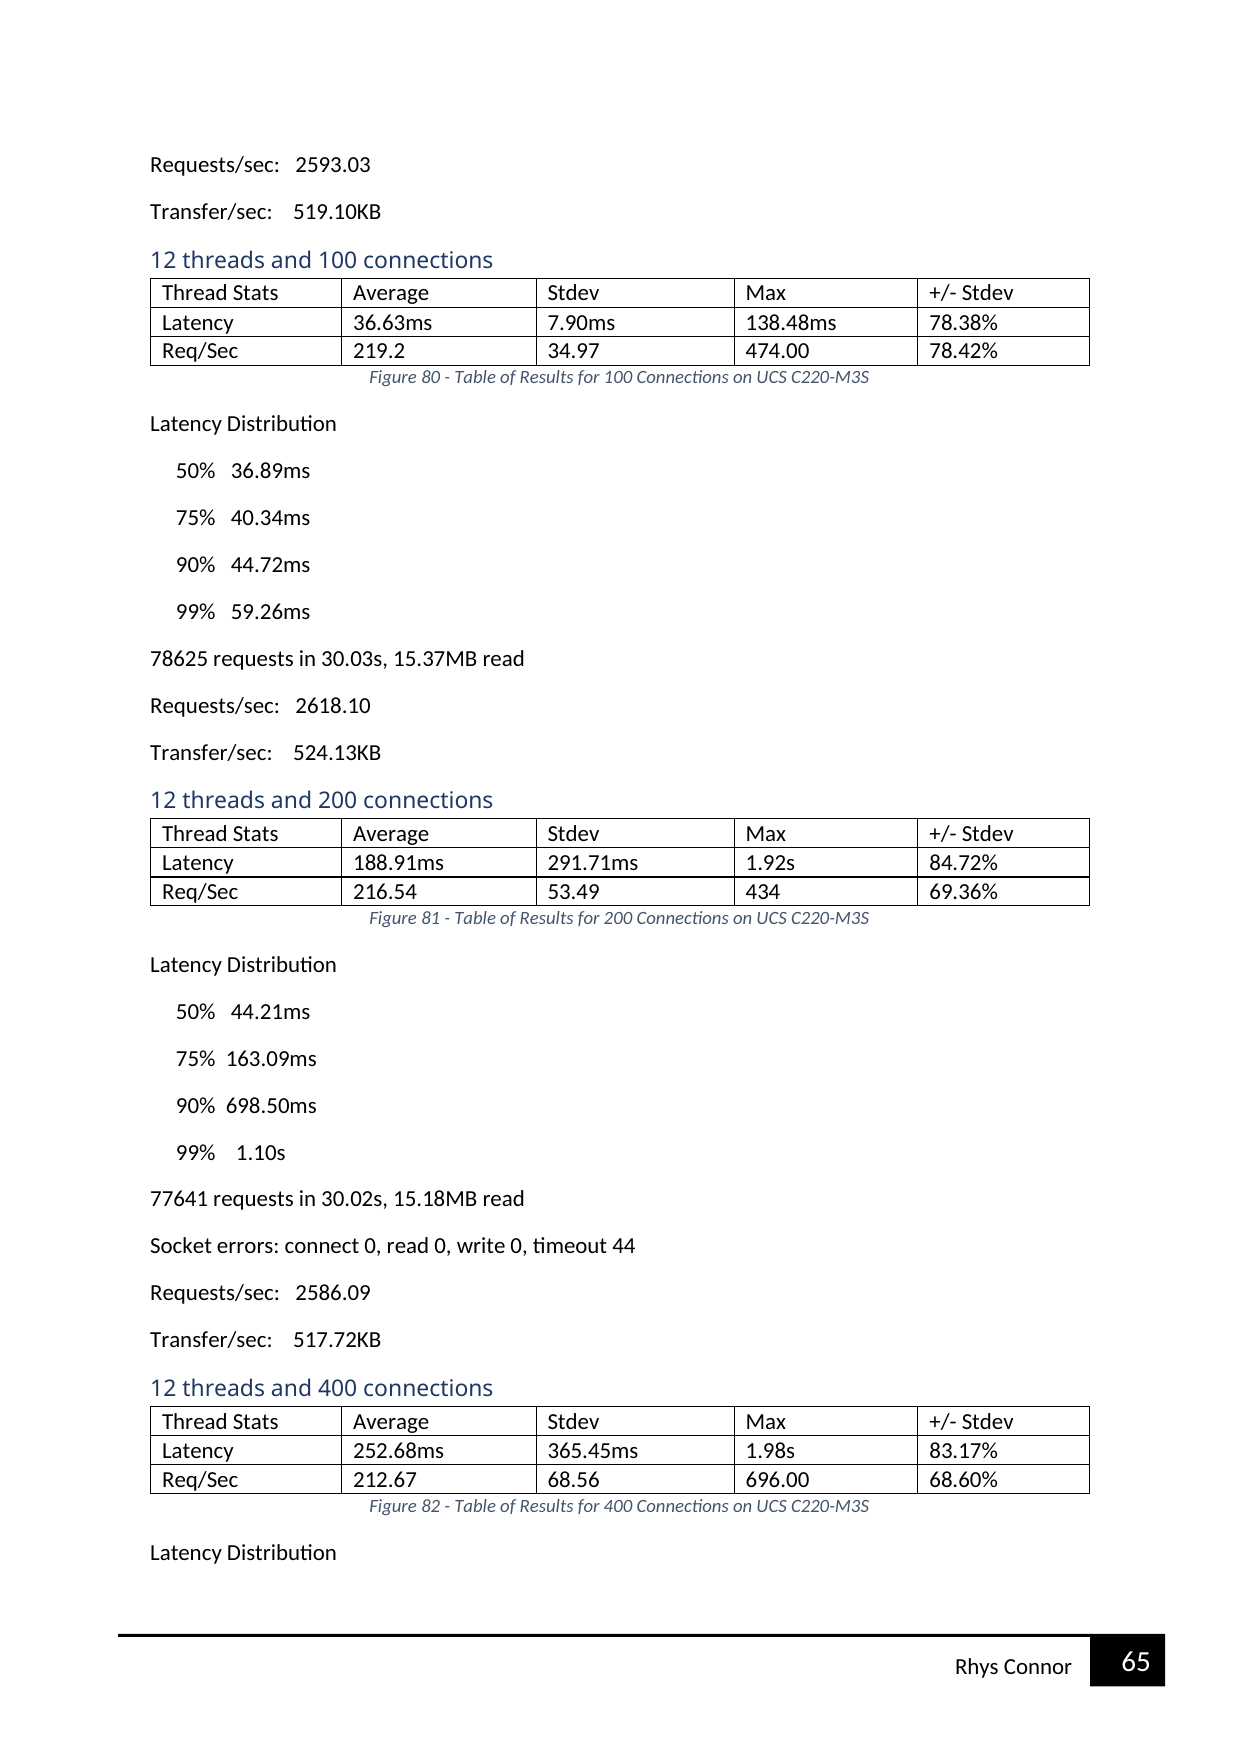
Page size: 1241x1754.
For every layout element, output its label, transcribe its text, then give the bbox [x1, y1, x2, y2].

text 99% 59.26ms [150, 597, 1090, 625]
table_cell 34.97 [537, 337, 734, 365]
table_cell 474.00 [735, 337, 917, 365]
table_header Thread Stats [151, 819, 341, 847]
table_cell 7.90ms [537, 308, 734, 336]
table_cell 1.98s [735, 1436, 917, 1464]
table_cell 216.54 [342, 878, 536, 905]
table_cell 84.72% [918, 848, 1089, 876]
table_cell Req/Sec [151, 878, 341, 905]
table_header +/- Stdev [918, 279, 1089, 307]
table_cell 188.91ms [342, 848, 536, 876]
table_header Average [342, 819, 536, 847]
text Requests/sec: 2618.10 [150, 691, 1090, 719]
text Requests/sec: 2586.09 [150, 1278, 1090, 1306]
table_cell Req/Sec [151, 1465, 341, 1493]
table_header Stdev [537, 819, 734, 847]
text Latency Distribution [150, 409, 1090, 437]
subtitle 12 threads and 400 connections [150, 1372, 1090, 1403]
table_cell 1.92s [735, 848, 917, 876]
table_cell 83.17% [918, 1436, 1089, 1464]
table_header Stdev [537, 279, 734, 307]
text 75% 163.09ms [150, 1044, 1090, 1072]
table_header Thread Stats [151, 279, 341, 307]
text 78625 requests in 30.03s, 15.37MB read [150, 644, 1090, 672]
table_cell Req/Sec [151, 337, 341, 365]
table_header Stdev [537, 1407, 734, 1435]
subtitle 12 threads and 100 connections [150, 244, 1090, 275]
table_cell Latency [151, 848, 341, 876]
table_header Average [342, 1407, 536, 1435]
text 99% 1.10s [150, 1138, 1090, 1166]
table_cell 138.48ms [735, 308, 917, 336]
table_cell 219.2 [342, 337, 536, 365]
table_header Thread Stats [151, 1407, 341, 1435]
table_cell 365.45ms [537, 1436, 734, 1464]
text Latency Distribution [150, 1538, 1090, 1566]
table_cell 53.49 [537, 878, 734, 905]
table_header Average [342, 279, 536, 307]
table_cell 68.60% [918, 1465, 1089, 1493]
table_cell 212.67 [342, 1465, 536, 1493]
table_cell 291.71ms [537, 848, 734, 876]
text 77641 requests in 30.02s, 15.18MB read [150, 1184, 1090, 1213]
text Transfer/sec: 517.72KB [150, 1325, 1090, 1353]
table_cell 36.63ms [342, 308, 536, 336]
text 75% 40.34ms [150, 503, 1090, 531]
text Requests/sec: 2593.03 [150, 150, 1090, 178]
text Socket errors: connect 0, read 0, write 0, timeout 44 [150, 1231, 1090, 1259]
table_cell 696.00 [735, 1465, 917, 1493]
table_cell Latency [151, 1436, 341, 1464]
table_cell 78.38% [918, 308, 1089, 336]
text 90% 44.72ms [150, 550, 1090, 578]
text 50% 36.89ms [150, 456, 1090, 484]
table_header +/- Stdev [918, 819, 1089, 847]
table_header Max [735, 1407, 917, 1435]
table_cell Latency [151, 308, 341, 336]
table_cell 68.56 [537, 1465, 734, 1493]
table_cell 69.36% [918, 878, 1089, 905]
table_header Max [735, 819, 917, 847]
table_cell 434 [735, 878, 917, 905]
table_header +/- Stdev [918, 1407, 1089, 1435]
subtitle 12 threads and 200 connections [150, 784, 1090, 816]
text Latency Distribution [150, 950, 1090, 978]
text 50% 44.21ms [150, 997, 1090, 1025]
text Transfer/sec: 524.13KB [150, 738, 1090, 766]
table_cell 252.68ms [342, 1436, 536, 1464]
text Transfer/sec: 519.10KB [150, 197, 1090, 225]
text 90% 698.50ms [150, 1091, 1090, 1119]
table_cell 78.42% [918, 337, 1089, 365]
table_header Max [735, 279, 917, 307]
